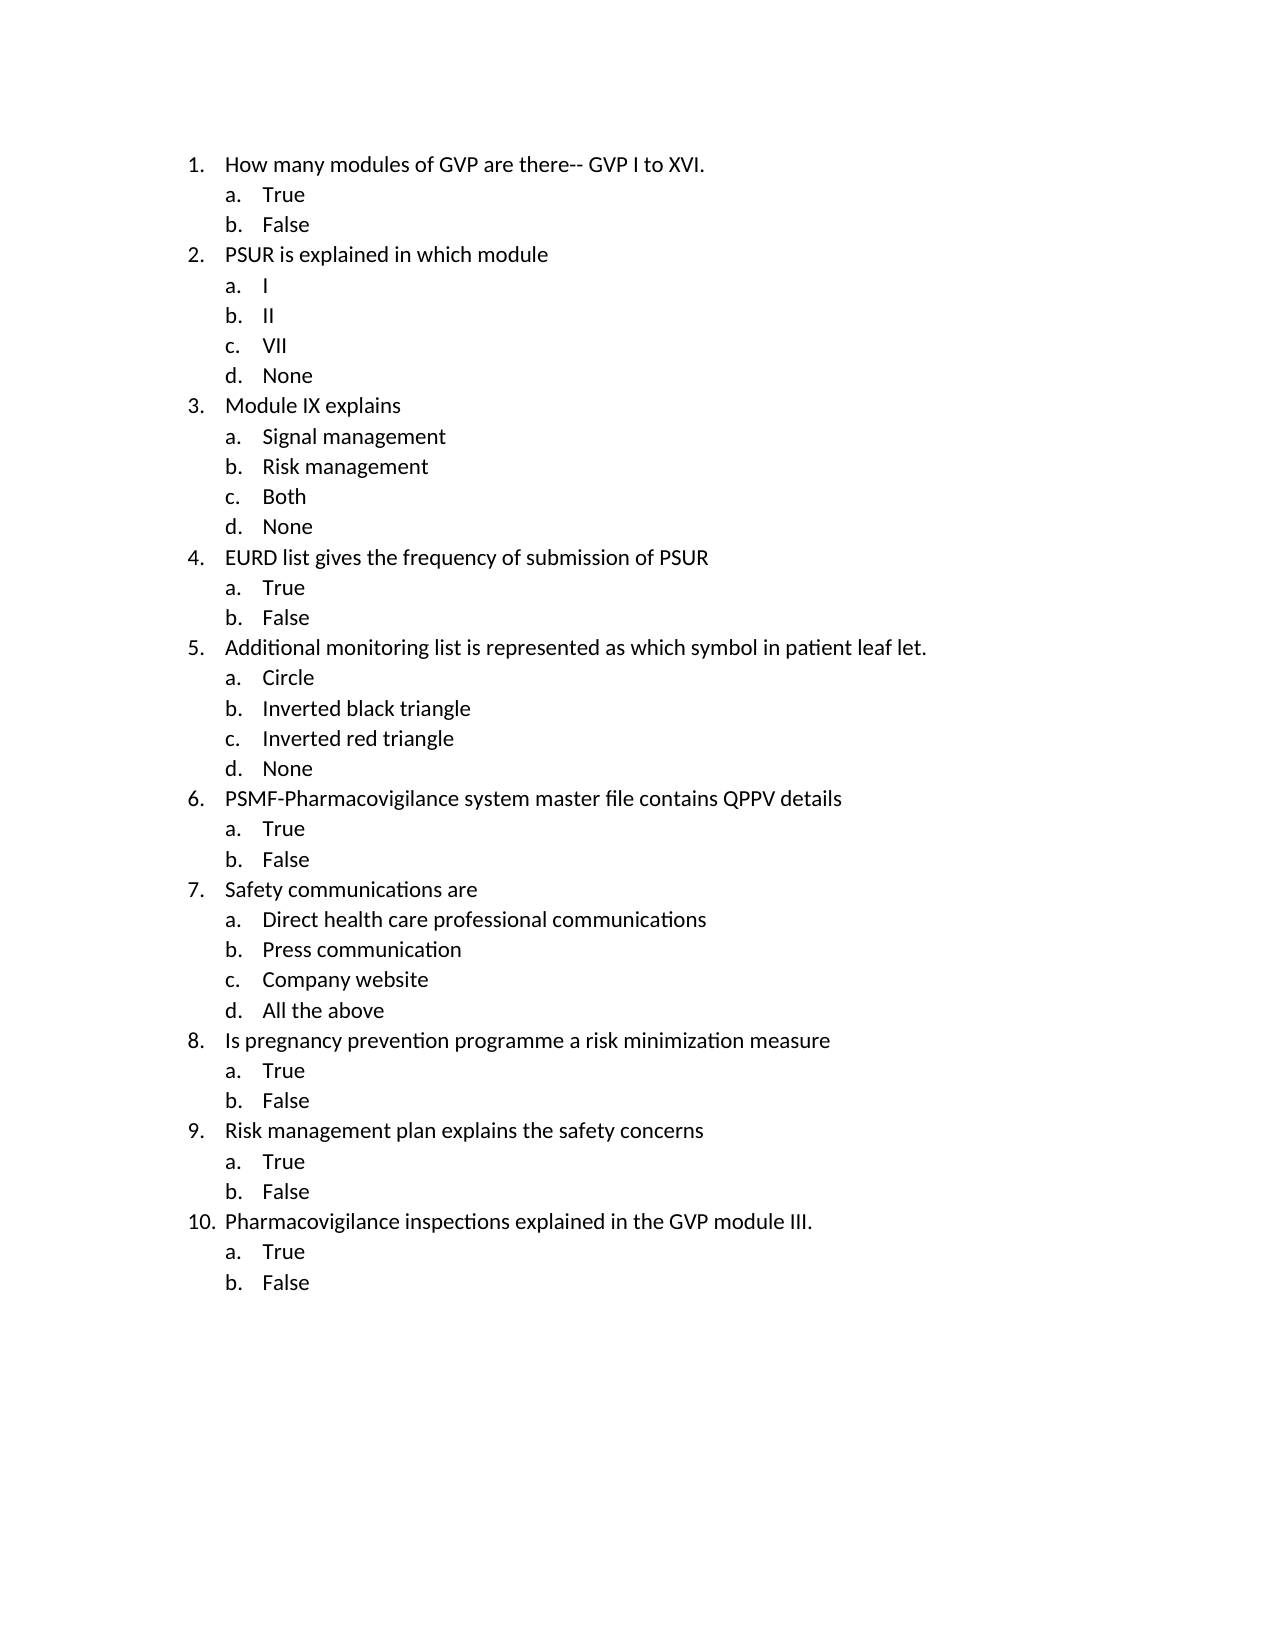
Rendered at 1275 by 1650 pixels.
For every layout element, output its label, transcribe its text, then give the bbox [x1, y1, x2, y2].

list None [225, 361, 1125, 389]
list Direct health care professional communications [225, 905, 1125, 933]
list Risk management plan explains the safety concerns [187, 1117, 1125, 1145]
list How many modules of GVP are there-- GVP I to XVI. [187, 150, 1125, 178]
list Signal management [225, 422, 1125, 450]
list Circle [225, 663, 1125, 692]
list True [225, 814, 1125, 843]
list Both [225, 482, 1125, 510]
list True [225, 1237, 1125, 1266]
list False [225, 1268, 1125, 1296]
list None [225, 754, 1125, 782]
list VII [225, 331, 1125, 359]
list True [225, 180, 1125, 208]
list False [225, 1177, 1125, 1205]
list False [225, 603, 1125, 631]
list True [225, 1147, 1125, 1175]
list II [225, 301, 1125, 329]
list All the above [225, 996, 1125, 1024]
list True [225, 573, 1125, 601]
list Safety communications are [187, 875, 1125, 903]
list False [225, 845, 1125, 873]
list Pharmacovigilance inspections explained in the GVP module III. [187, 1207, 1125, 1235]
list Additional monitoring list is represented as which symbol in patient leaf let. [187, 633, 1125, 661]
list False [225, 210, 1125, 238]
list EURD list gives the frequency of submission of PSUR [187, 543, 1125, 571]
list PSUR is explained in which module [187, 241, 1125, 269]
list Is pregnancy prevention programme a risk minimization measure [187, 1026, 1125, 1054]
list Inverted black triangle [225, 694, 1125, 722]
list I [225, 271, 1125, 299]
list Risk management [225, 452, 1125, 480]
list None [225, 512, 1125, 541]
list True [225, 1056, 1125, 1084]
list Company website [225, 966, 1125, 994]
list Module IX explains [187, 392, 1125, 420]
list Press communication [225, 935, 1125, 963]
list False [225, 1086, 1125, 1114]
list Inverted red triangle [225, 724, 1125, 752]
list PSMF-Pharmacovigilance system master file contains QPPV details [187, 784, 1125, 812]
